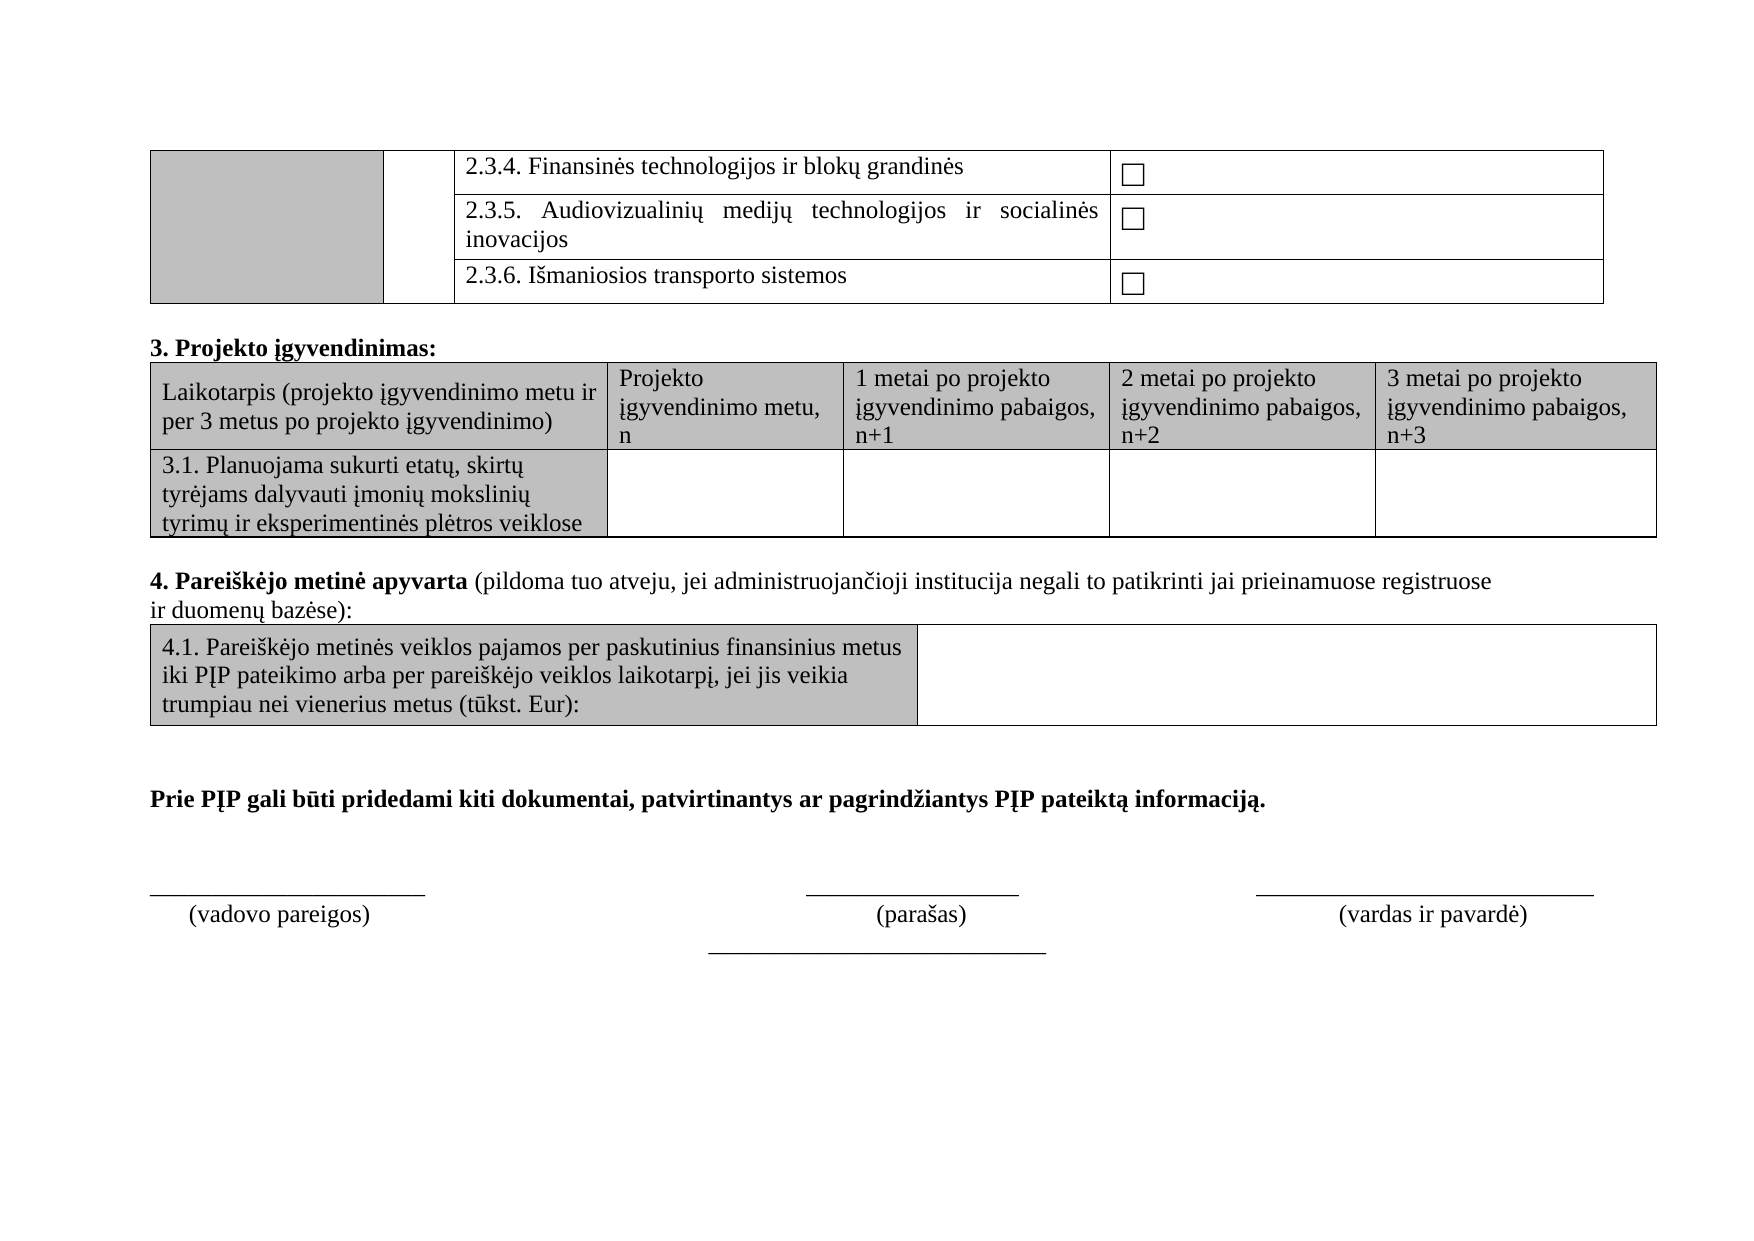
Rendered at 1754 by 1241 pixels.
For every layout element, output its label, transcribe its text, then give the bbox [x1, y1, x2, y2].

table_cell [1376, 450, 1656, 536]
table_header 3 metai po projekto įgyvendinimo pabaigos, n+3 [1376, 363, 1656, 449]
text 3. Projekto įgyvendinimas: [150, 333, 1545, 362]
text Prie PĮP gali būti pridedami kiti dokumentai, patvirtinantys ar pagrindžiantys PĮP pateiktą informaciją. [150, 784, 1604, 813]
table_cell 2.3.4. Finansinės technologijos ir blokų grandinės [455, 151, 1110, 194]
table_header 2 metai po projekto įgyvendinimo pabaigos, n+2 [1110, 363, 1375, 449]
text ir duomenų bazėse): [150, 595, 1545, 624]
table_header Laikotarpis (projekto įgyvendinimo metu ir per 3 metus po projekto įgyvendinimo) [151, 363, 607, 449]
text (vadovo pareigos) (parašas) (vardas ir pavardė) [150, 899, 1604, 928]
table_header Projekto įgyvendinimo metu, n [608, 363, 843, 449]
table_header [918, 625, 1656, 725]
table_cell [608, 450, 843, 536]
table_cell 3.1. Planuojama sukurti etatų, skirtų tyrėjams dalyvauti įmonių mokslinių tyrimų ir eksperimentinės plėtros veiklose [151, 450, 607, 536]
text ______________________ _________________ ___________________________ [150, 870, 1604, 899]
table_header 4.1. Pareiškėjo metinės veiklos pajamos per paskutinius finansinius metus iki PĮP pateikimo arba per pareiškėjo veiklos laikotarpį, jei jis veikia trumpiau nei vienerius metus (tūkst. Eur): [151, 625, 917, 725]
text 4. Pareiškėjo metinė apyvarta (pildoma tuo atveju, jei administruojančioji institucija negali to patikrinti jai prieinamuose registruose [150, 566, 1545, 595]
table_cell 2.3.6. Išmaniosios transporto sistemos [455, 260, 1110, 303]
table_cell □ [1111, 151, 1603, 194]
table_cell □ [1111, 195, 1603, 259]
table_cell [844, 450, 1109, 536]
text ___________________________ [150, 928, 1604, 956]
table_cell □ [1111, 260, 1603, 303]
table_header 1 metai po projekto įgyvendinimo pabaigos, n+1 [844, 363, 1109, 449]
table_cell [1110, 450, 1375, 536]
table_cell 2.3.5. Audiovizualinių medijų technologijos ir socialinės inovacijos [455, 195, 1110, 259]
